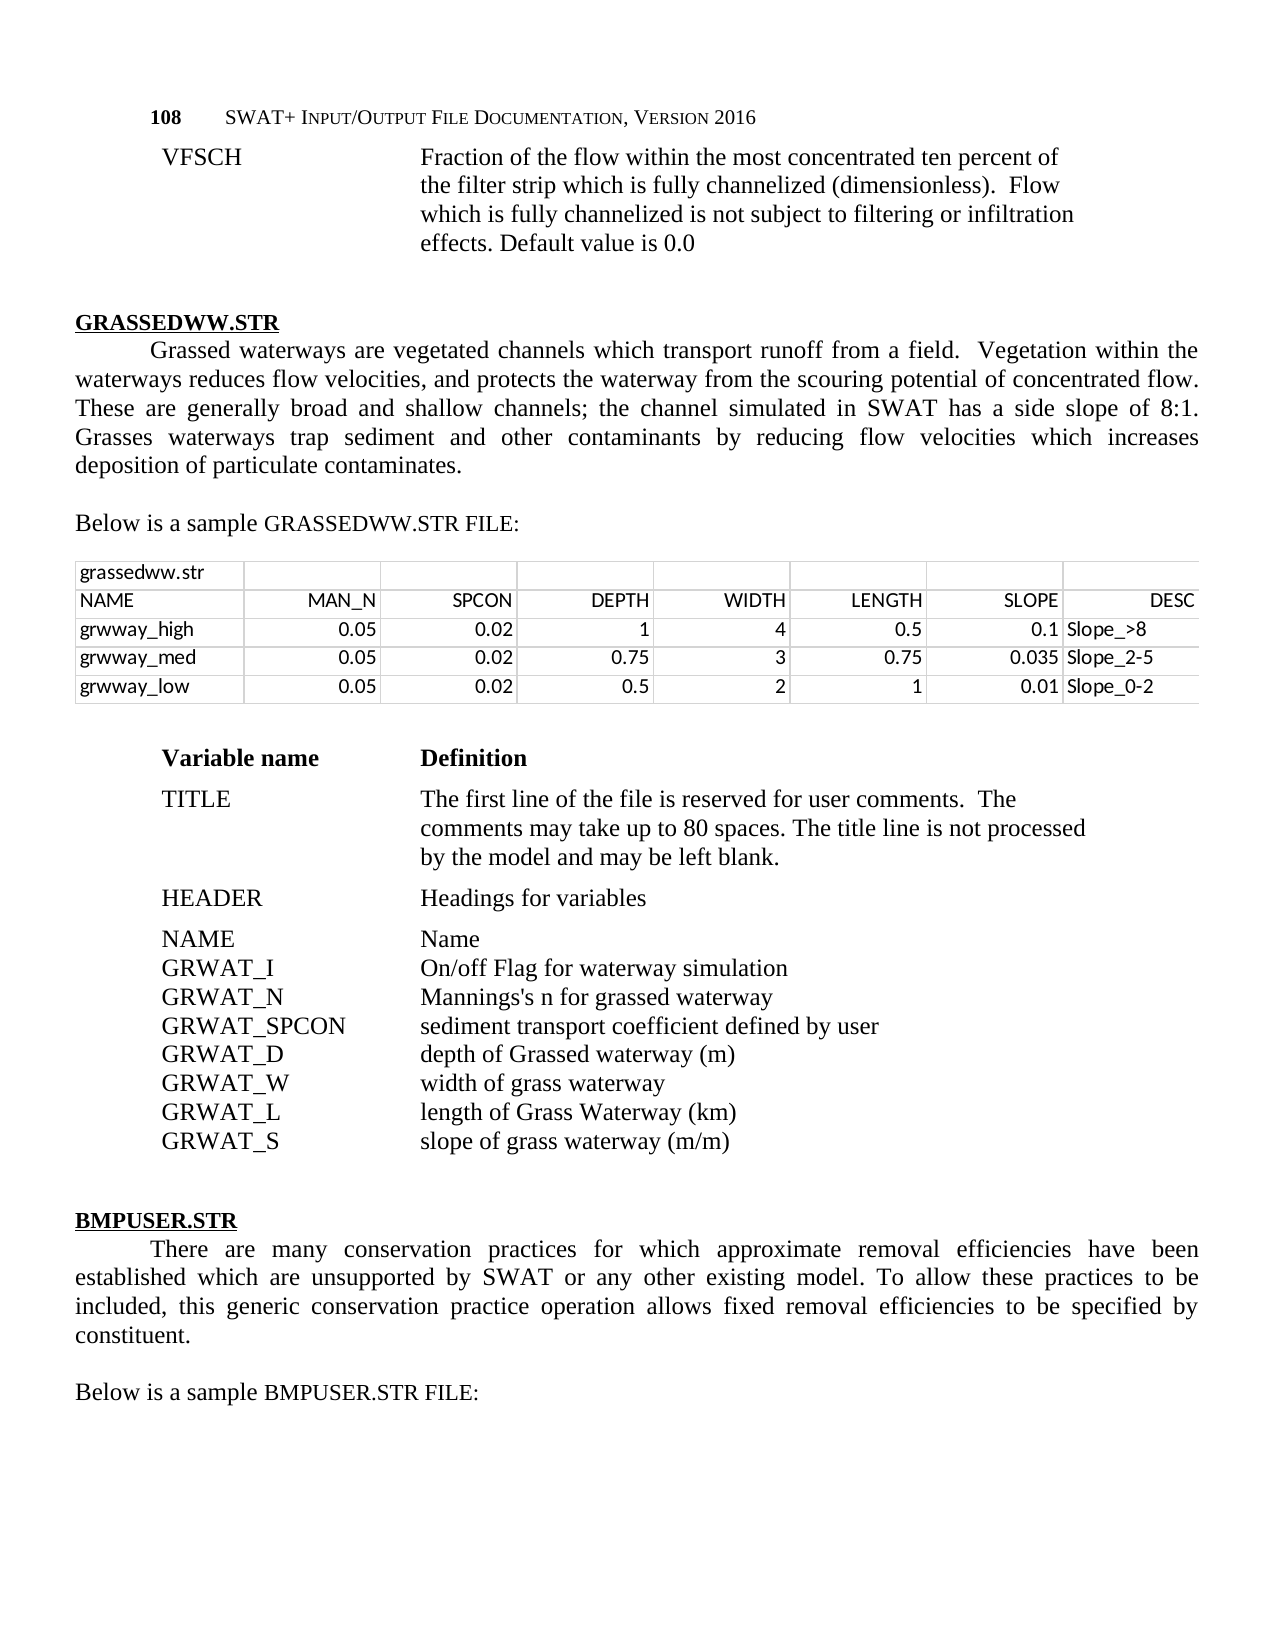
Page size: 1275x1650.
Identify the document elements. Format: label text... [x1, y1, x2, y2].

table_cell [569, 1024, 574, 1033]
text There are many conservation practices for which approximate removal efficiencies have been established which are unsupported by SWAT or any other existing model. To allow these practices to be included, this generic conservation practice operation allows fixed removal efficiencies to be specified by constituent. [75, 1234, 1200, 1349]
text Grassed waterways are vegetated channels which transport runoff from a field. Vegetation within the waterways reduces flow velocities, and protects the waterway from the scouring potential of concentrated flow. These are generally broad and shallow channels; the channel simulated in SWAT has a side slope of 8:1. Grasses waterways trap sediment and other contaminants by reducing flow velocities which increases deposition of particulate contaminates. [75, 336, 1200, 479]
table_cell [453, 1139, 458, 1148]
text BMPUSER.STR [75, 1207, 1200, 1234]
text Below is a sample GRASSEDWW.STR FILE: [75, 508, 1200, 537]
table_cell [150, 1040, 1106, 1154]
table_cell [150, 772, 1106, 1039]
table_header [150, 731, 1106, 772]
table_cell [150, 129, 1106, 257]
text Below is a sample BMPUSER.STR FILE: [75, 1377, 1200, 1406]
text GRASSEDWW.STR [75, 309, 1200, 336]
